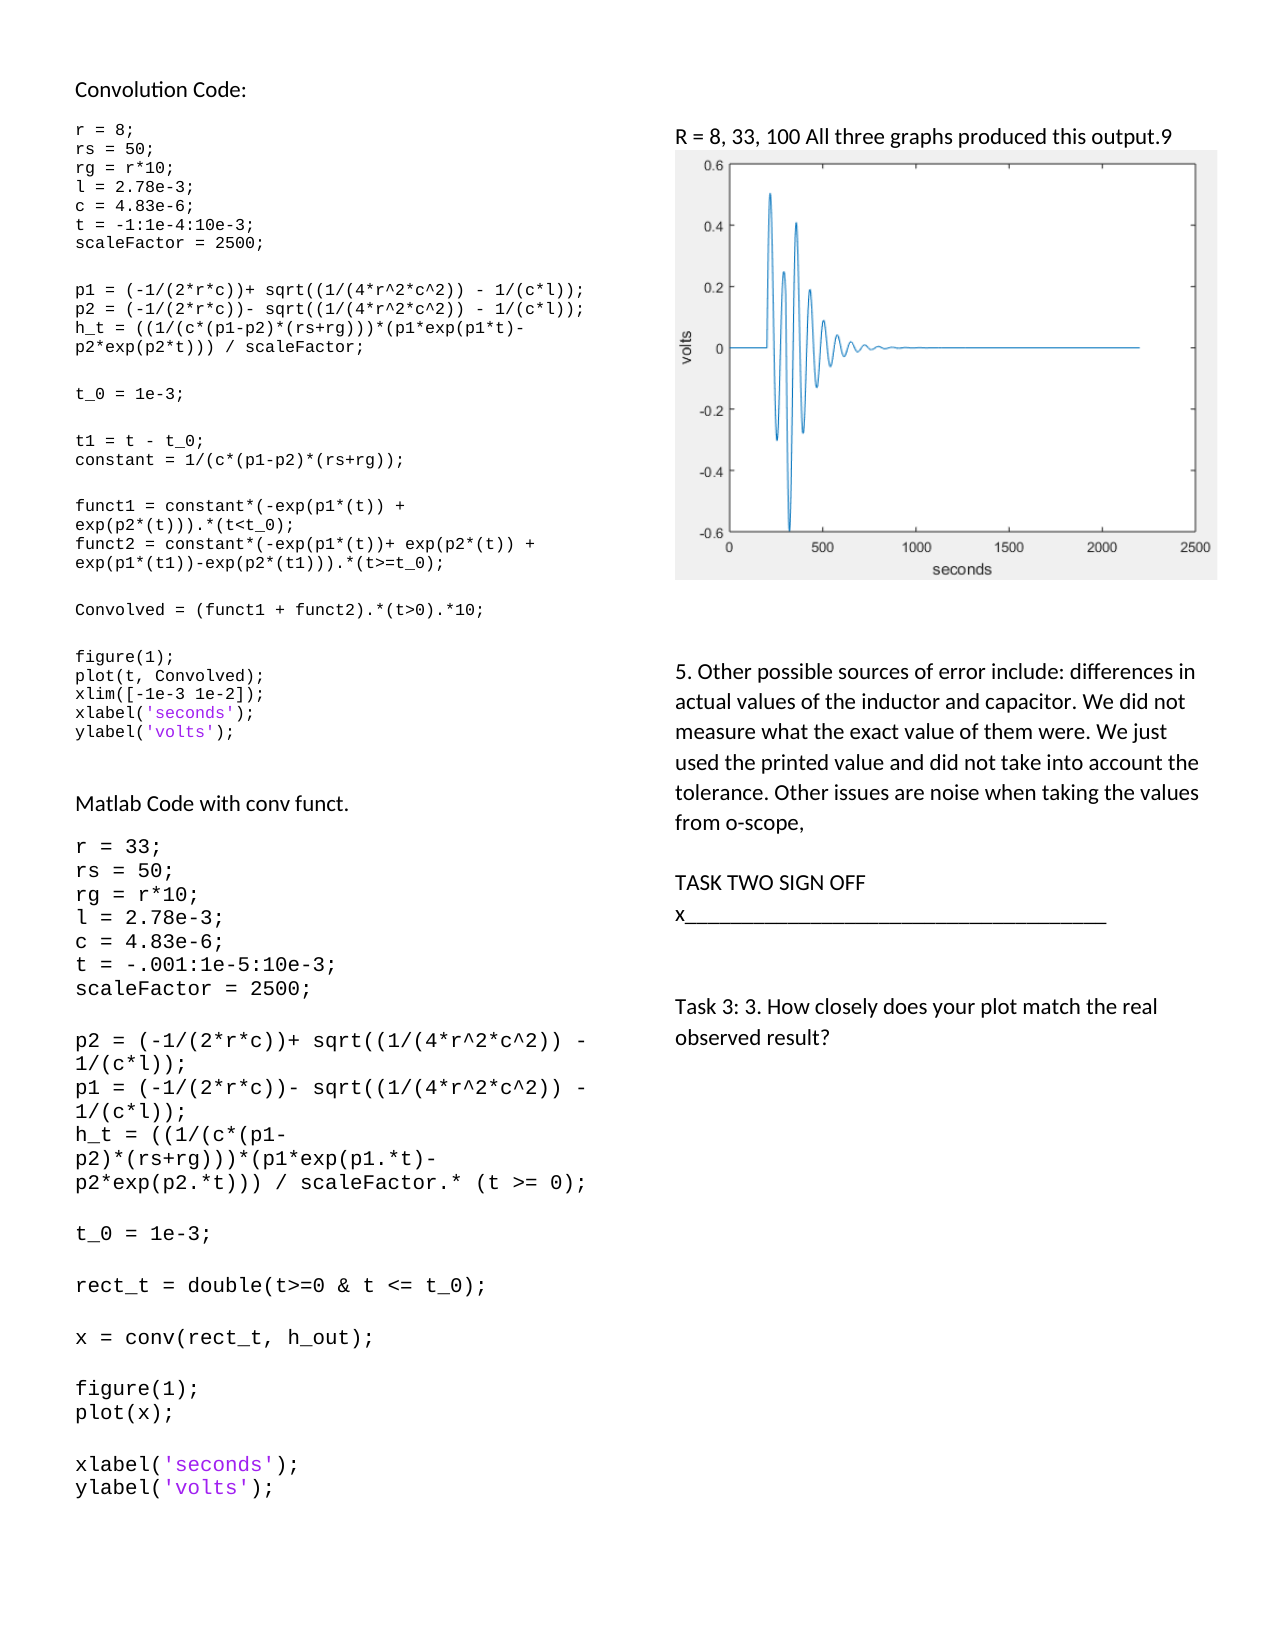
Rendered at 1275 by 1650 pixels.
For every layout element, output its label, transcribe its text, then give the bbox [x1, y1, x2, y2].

text rs = 50; [75, 860, 600, 883]
text plot(x); [75, 1402, 600, 1426]
text rg = r*10; [75, 883, 600, 907]
text l = 2.78e-3; [75, 178, 600, 197]
text R = 8, 33, 100 All three graphs produced this output.9 [675, 122, 1200, 150]
text figure(1); [75, 1378, 600, 1402]
text 5. Other possible sources of error include: differences in actual values of the inductor and capacitor. We did not measure what the exact value of them were. We just used the printed value and did not take into account the tolerance. Other issues are noise when taking the values from o-scope, [675, 657, 1200, 836]
text r = 33; [75, 836, 600, 860]
text xlabel('seconds'); [75, 705, 600, 724]
text funct1 = constant*(-exp(p1*(t)) + exp(p2*(t))).*(t<t_0); [75, 498, 600, 536]
text Task 3: 3. How closely does your plot match the real observed result? [675, 992, 1200, 1051]
text p2 = (-1/(2*r*c))+ sqrt((1/(4*r^2*c^2)) - 1/(c*l)); [75, 1030, 600, 1077]
text funct2 = constant*(-exp(p1*(t))+ exp(p2*(t)) + exp(p1*(t1))-exp(p2*(t1))).*(t>=t_0); [75, 536, 600, 573]
text ylabel('volts'); [75, 1477, 600, 1501]
picture [675, 150, 1218, 580]
text rect_t = double(t>=0 & t <= t_0); [75, 1275, 600, 1299]
text constant = 1/(c*(p1-p2)*(rs+rg)); [75, 451, 600, 470]
text xlabel('seconds'); [75, 1454, 600, 1477]
text t = -1:1e-4:10e-3; [75, 216, 600, 235]
text Convolved = (funct1 + funct2).*(t>0).*10; [75, 601, 600, 620]
text c = 4.83e-6; [75, 931, 600, 954]
text scaleFactor = 2500; [75, 235, 600, 254]
text scaleFactor = 2500; [75, 978, 600, 1002]
text figure(1); [75, 648, 600, 667]
text x = conv(rect_t, h_out); [75, 1327, 600, 1350]
text ylabel('volts'); [75, 724, 600, 742]
text Convolution Code: [75, 75, 600, 103]
text t_0 = 1e-3; [75, 385, 600, 404]
text p1 = (-1/(2*r*c))+ sqrt((1/(4*r^2*c^2)) - 1/(c*l)); [75, 282, 600, 301]
text h_t = ((1/(c*(p1-p2)*(rs+rg)))*(p1*exp(p1*t)-p2*exp(p2*t))) / scaleFactor; [75, 319, 600, 357]
text h_t = ((1/(c*(p1-p2)*(rs+rg)))*(p1*exp(p1.*t)-p2*exp(p2.*t))) / scaleFactor.* (t >= 0); [75, 1124, 600, 1195]
text l = 2.78e-3; [75, 907, 600, 931]
text Matlab Code with conv funct. [75, 789, 600, 817]
text r = 8; [75, 122, 600, 141]
text t_0 = 1e-3; [75, 1223, 600, 1247]
text t = -.001:1e-5:10e-3; [75, 954, 600, 978]
text p1 = (-1/(2*r*c))- sqrt((1/(4*r^2*c^2)) - 1/(c*l)); [75, 1077, 600, 1124]
text t1 = t - t_0; [75, 432, 600, 451]
text TASK TWO SIGN OFF x_____________________________________ [675, 868, 1200, 927]
text p2 = (-1/(2*r*c))- sqrt((1/(4*r^2*c^2)) - 1/(c*l)); [75, 301, 600, 319]
text xlim([-1e-3 1e-2]); [75, 686, 600, 705]
text rg = r*10; [75, 159, 600, 178]
text c = 4.83e-6; [75, 197, 600, 216]
text rs = 50; [75, 141, 600, 159]
text plot(t, Convolved); [75, 667, 600, 686]
